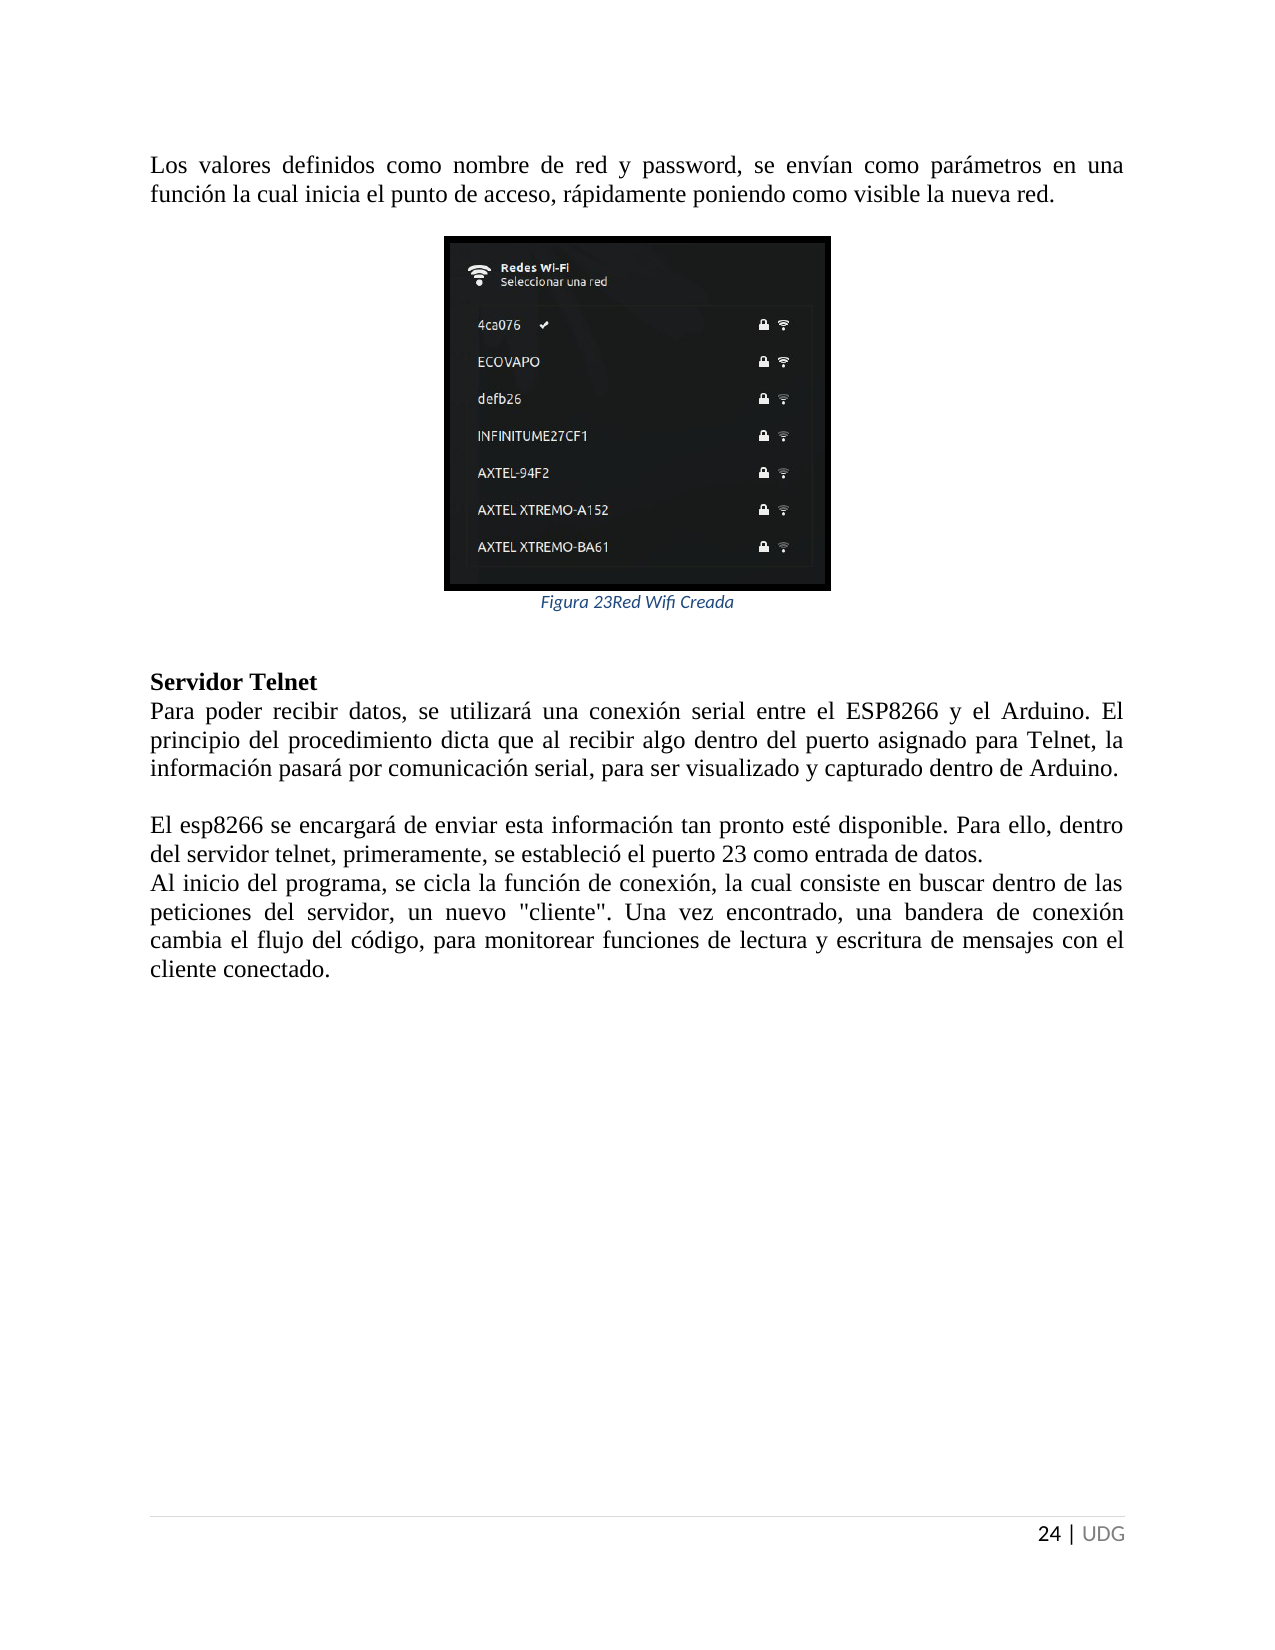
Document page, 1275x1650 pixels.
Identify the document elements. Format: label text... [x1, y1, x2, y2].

picture [450, 243, 825, 584]
text Al inicio del programa, se cicla la función de conexión, la cual consiste en buscar dentro de las peticiones del servidor, un nuevo "cliente". Una vez encontrado, una bandera de conexión cambia el flujo del código, para monitorear funciones de lectura y escritura de mensajes con el cliente conectado. [150, 868, 1125, 983]
text Para poder recibir datos, se utilizará una conexión serial entre el ESP8266 y el Arduino. El principio del procedimiento dicta que al recibir algo dentro del puerto asignado para Telnet, la información pasará por comunicación serial, para ser visualizado y capturado dentro de Arduino. [150, 696, 1125, 782]
text Los valores definidos como nombre de red y password, se envían como parámetros en una función la cual inicia el punto de acceso, rápidamente poniendo como visible la nueva red. [150, 150, 1125, 207]
text Servidor Telnet [150, 667, 1125, 696]
text El esp8266 se encargará de enviar esta información tan pronto esté disponible. Para ello, dentro del servidor telnet, primeramente, se estableció el puerto 23 como entrada de datos. [150, 810, 1125, 868]
